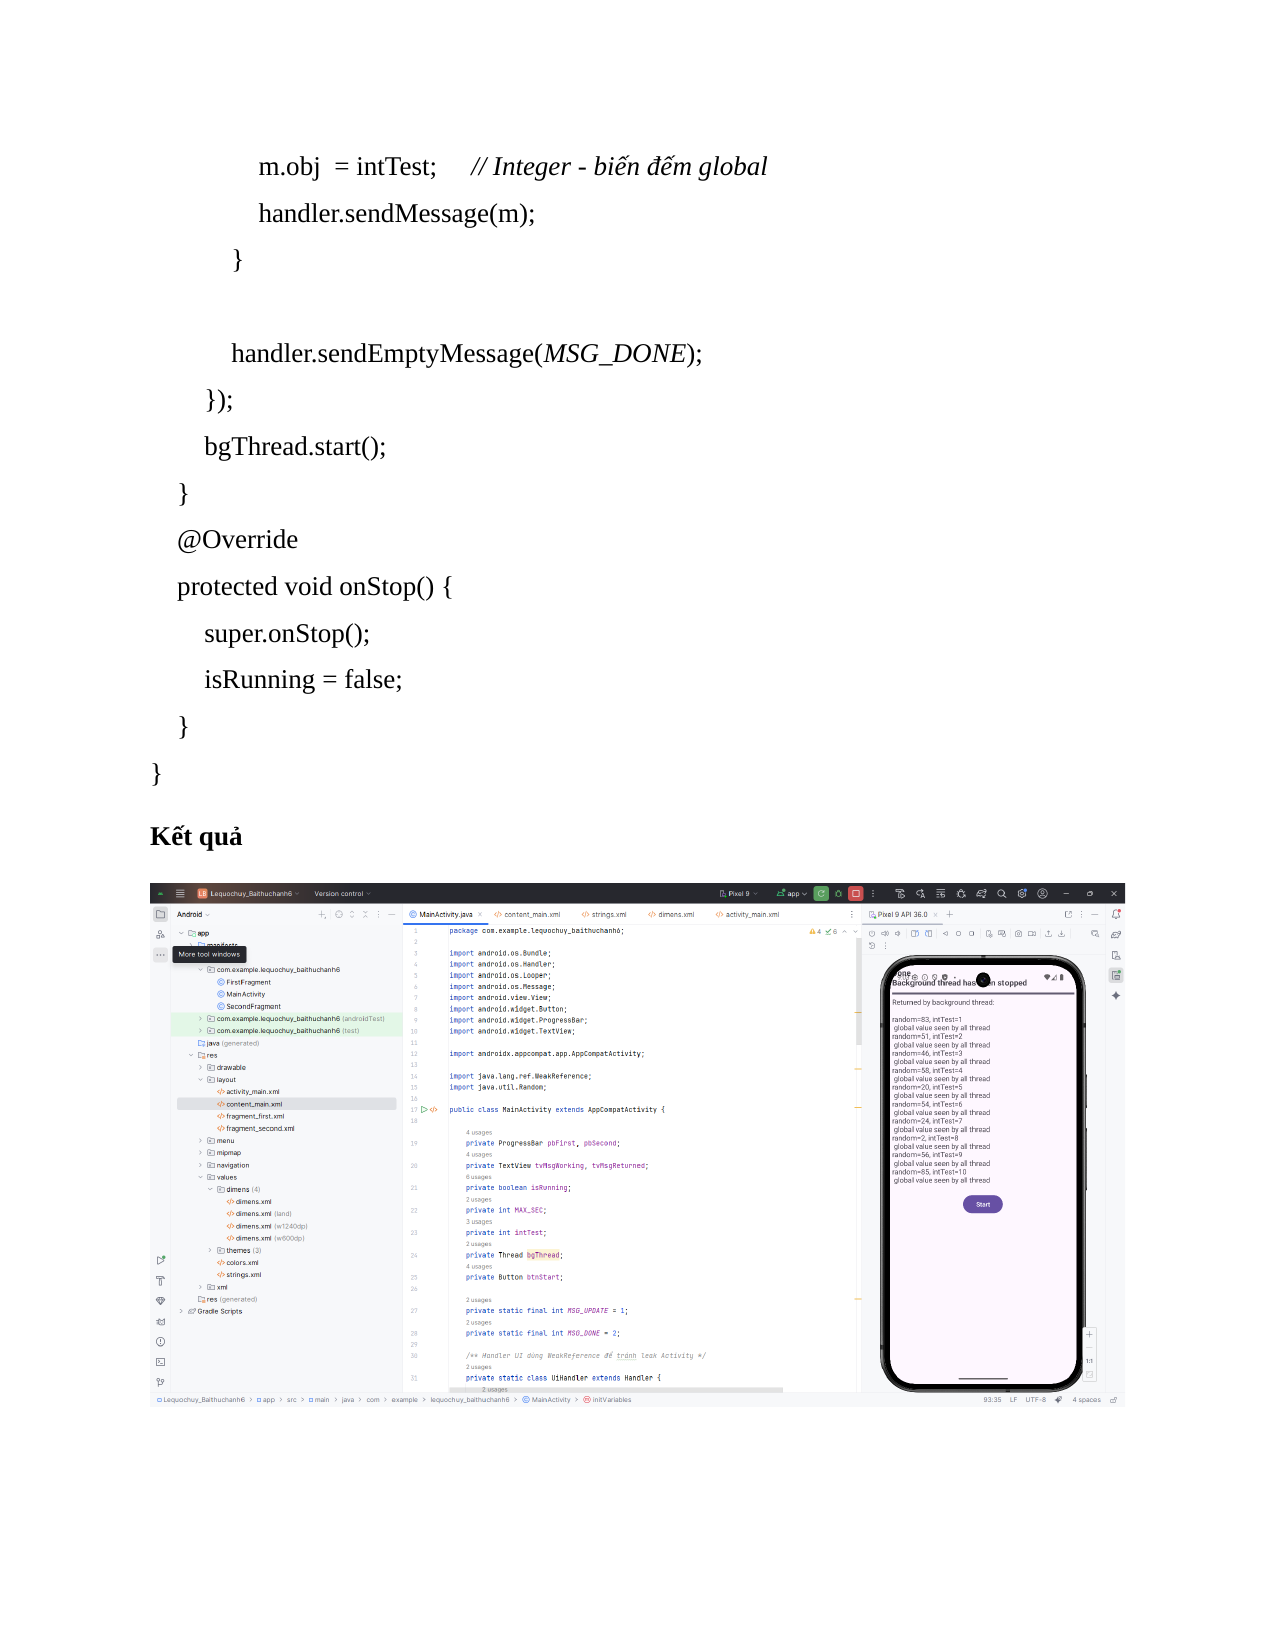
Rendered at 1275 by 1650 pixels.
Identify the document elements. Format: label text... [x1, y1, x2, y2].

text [150, 150, 1125, 788]
text Kết quả [150, 820, 1125, 851]
picture [150, 883, 1125, 1407]
